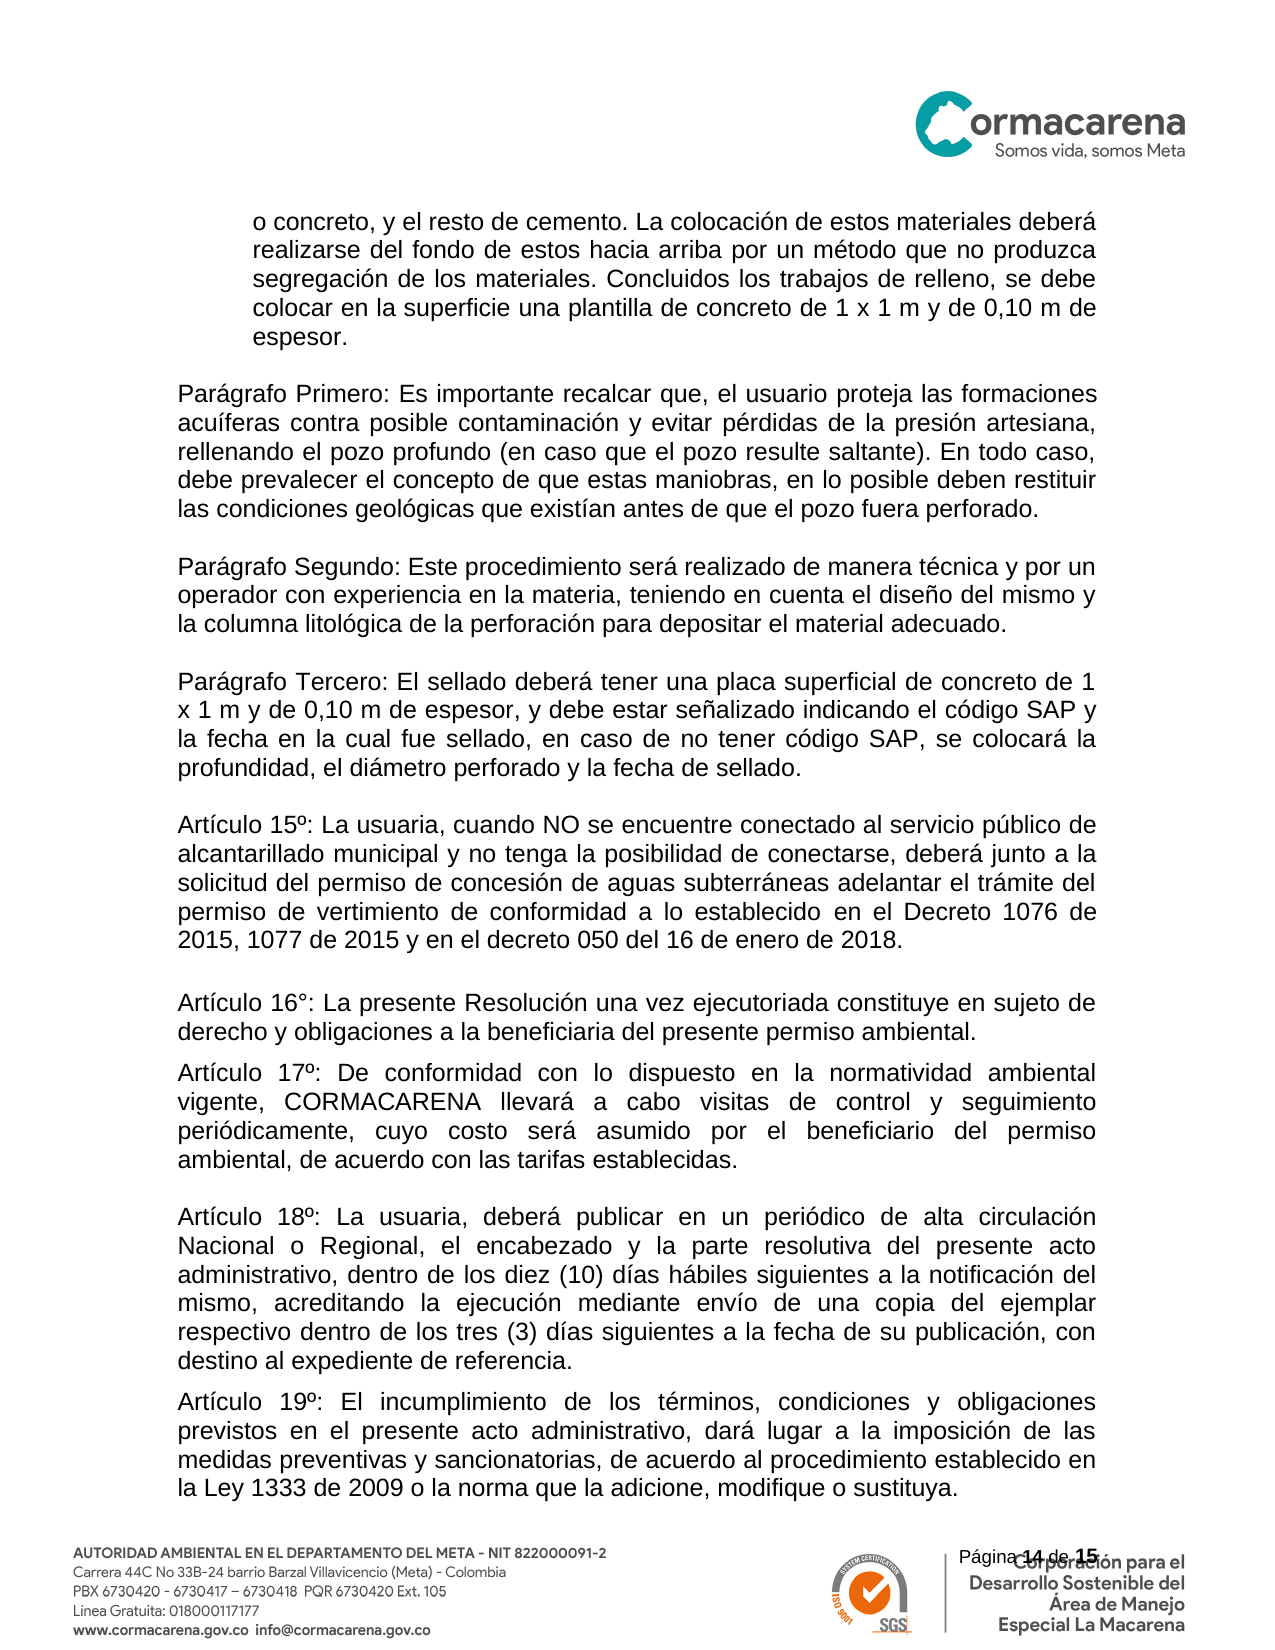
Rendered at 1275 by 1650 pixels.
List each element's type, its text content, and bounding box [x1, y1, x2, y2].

text Artículo 17º: De conformidad con lo dispuesto en la normatividad ambiental vigente, CORMACARENA llevará a cabo visitas de control y seguimiento periódicamente, cuyo costo será asumido por el beneficiario del permiso ambiental, de acuerdo con las tarifas establecidas. [177, 1058, 1098, 1173]
text Parágrafo Segundo: Este procedimiento será realizado de manera técnica y por un operador con experiencia en la materia, teniendo en cuenta el diseño del mismo y la columna litológica de la perforación para depositar el material adecuado. [177, 552, 1098, 638]
text Artículo 19º: El incumplimiento de los términos, condiciones y obligaciones previstos en el presente acto administrativo, dará lugar a la imposición de las medidas preventivas y sancionatorias, de acuerdo al procedimiento establecido en la Ley 1333 de 2009 o la norma que la adicione, modifique o sustituya. [177, 1387, 1098, 1502]
picture [1, 4, 1275, 1650]
text Artículo 18º: La usuaria, deberá publicar en un periódico de alta circulación Nacional o Regional, el encabezado y la parte resolutiva del presente acto administrativo, dentro de los diez (10) días hábiles siguientes a la notificación del mismo, acreditando la ejecución mediante envío de una copia del ejemplar respectivo dentro de los tres (3) días siguientes a la fecha de su publicación, con destino al expediente de referencia. [177, 1202, 1098, 1374]
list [215, 207, 1098, 351]
text Parágrafo Primero: Es importante recalcar que, el usuario proteja las formaciones acuíferas contra posible contaminación y evitar pérdidas de la presión artesiana, rellenando el pozo profundo (en caso que el pozo resulte saltante). En todo caso, debe prevalecer el concepto de que estas maniobras, en lo posible deben restituir las condiciones geológicas que existían antes de que el pozo fuera perforado. [177, 379, 1098, 523]
text Artículo 15º: La usuaria, cuando NO se encuentre conectado al servicio público de alcantarillado municipal y no tenga la posibilidad de conectarse, deberá junto a la solicitud del permiso de concesión de aguas subterráneas adelantar el trámite del permiso de vertimiento de conformidad a lo establecido en el Decreto 1076 de 2015, 1077 de 2015 y en el decreto 050 del 16 de enero de 2018. [177, 811, 1098, 954]
text Parágrafo Tercero: El sellado deberá tener una placa superficial de concreto de 1 x 1 m y de 0,10 m de espesor, y debe estar señalizado indicando el código SAP y la fecha en la cual fue sellado, en caso de no tener código SAP, se colocará la profundidad, el diámetro perforado y la fecha de sellado. [177, 667, 1098, 782]
text Artículo 16°: La presente Resolución una vez ejecutoriada constituye en sujeto de derecho y obligaciones a la beneficiaria del presente permiso ambiental. [177, 988, 1098, 1046]
